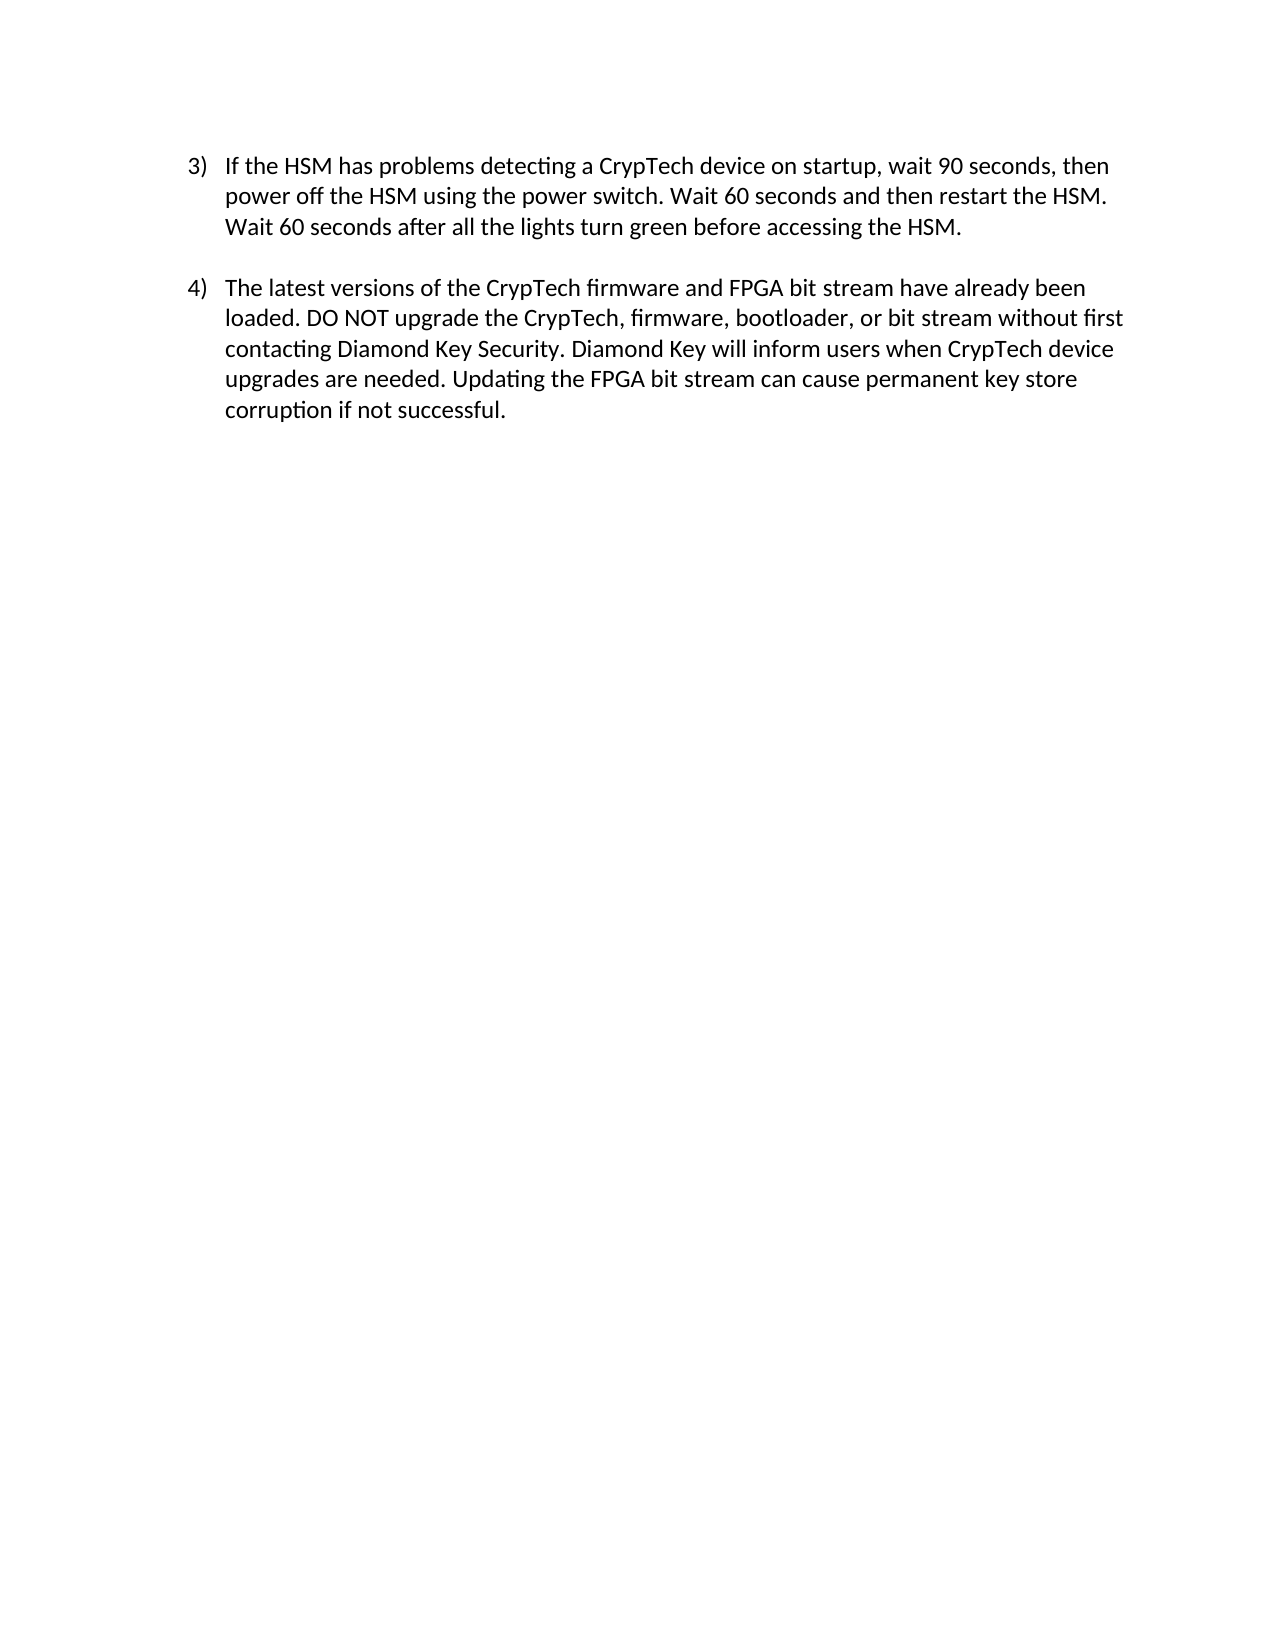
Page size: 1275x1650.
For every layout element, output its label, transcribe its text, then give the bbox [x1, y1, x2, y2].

list If the HSM has problems detecting a CrypTech device on startup, wait 90 seconds, then power off the HSM using the power switch. Wait 60 seconds and then restart the HSM. Wait 60 seconds after all the lights turn green before accessing the HSM. [187, 150, 1125, 242]
list The latest versions of the CrypTech firmware and FPGA bit stream have already been loaded. DO NOT upgrade the CrypTech, firmware, bootloader, or bit stream without first contacting Diamond Key Security. Diamond Key will inform users when CrypTech device upgrades are needed. Updating the FPGA bit stream can cause permanent key store corruption if not successful. [187, 272, 1125, 425]
